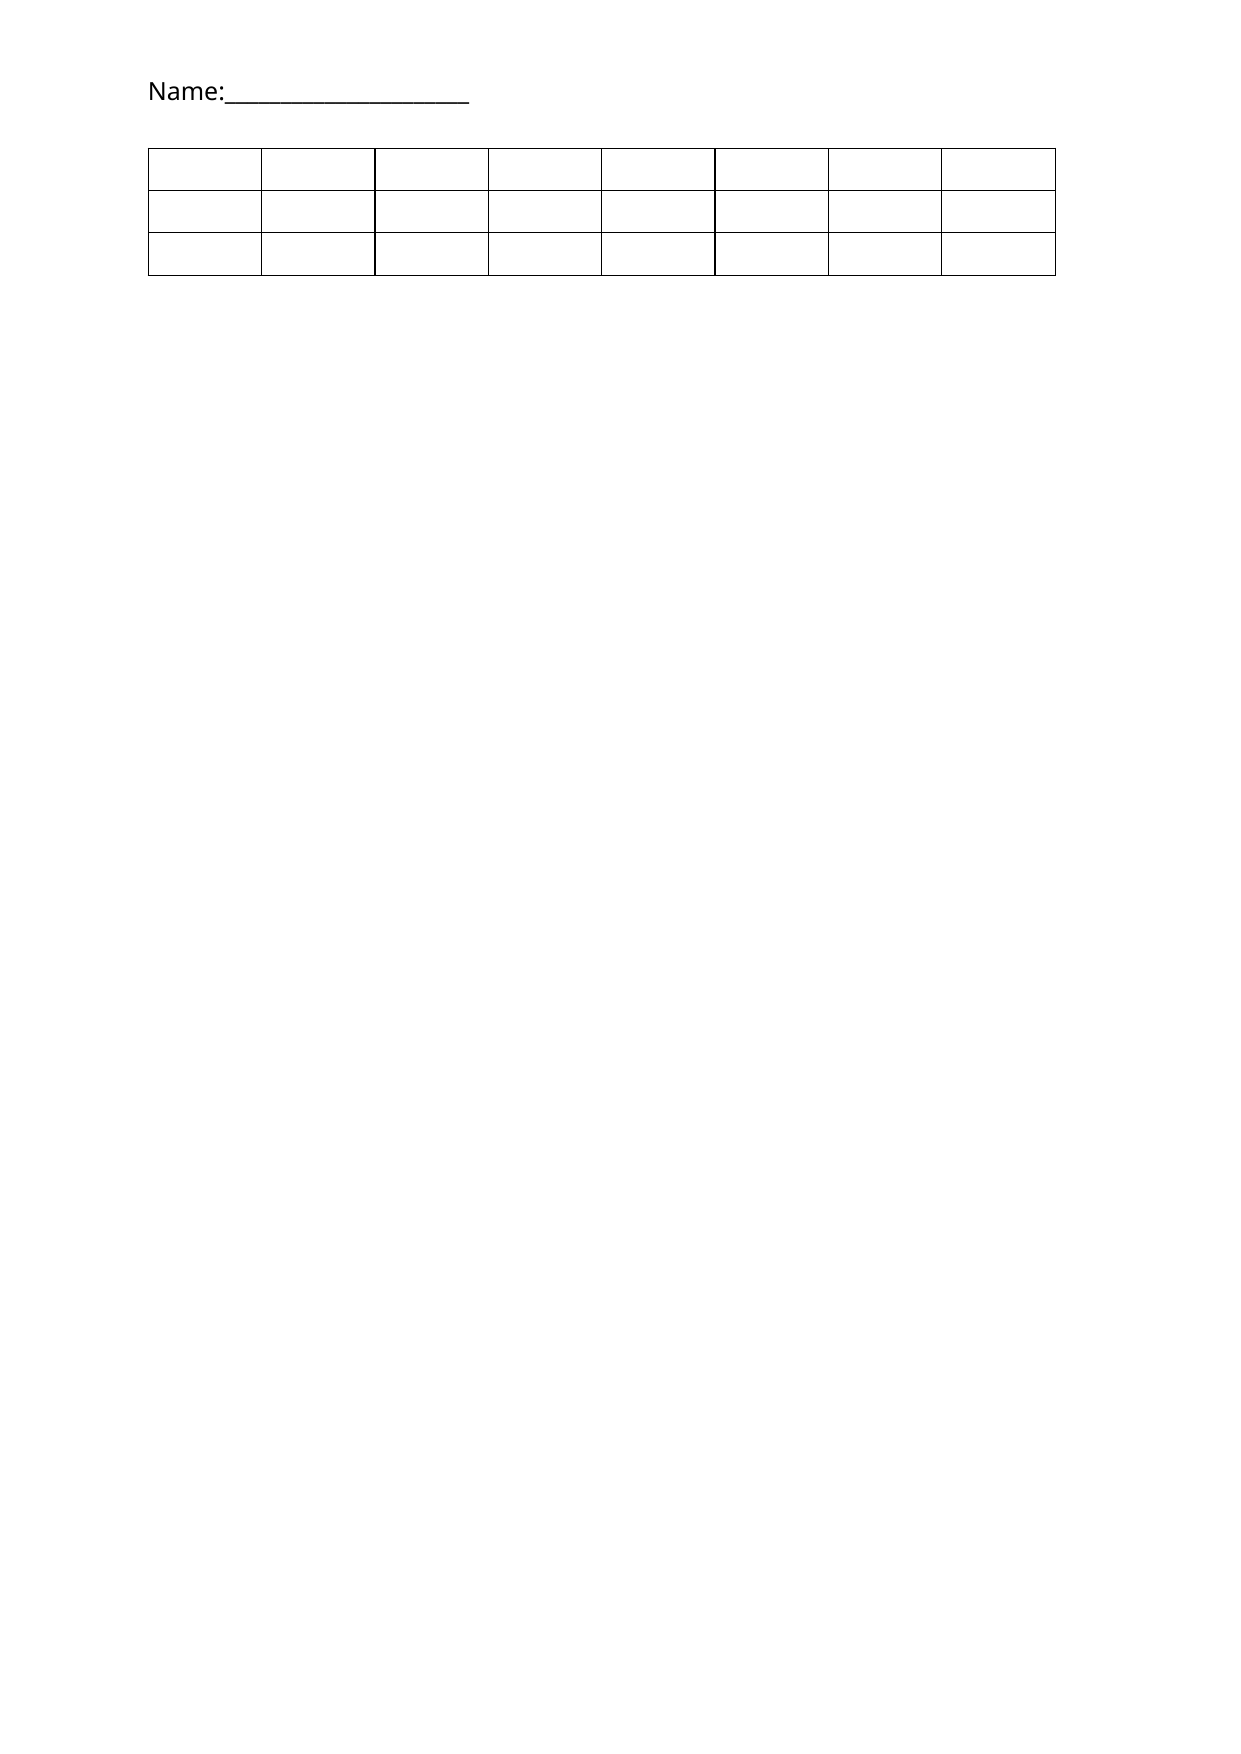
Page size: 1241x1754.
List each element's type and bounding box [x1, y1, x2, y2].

table_cell [716, 191, 828, 232]
table_cell [716, 149, 828, 190]
table_cell [149, 233, 261, 274]
table_cell [942, 233, 1055, 274]
table_cell [376, 233, 488, 274]
table_cell [489, 191, 601, 232]
table_cell [942, 191, 1055, 232]
table_cell [829, 191, 941, 232]
table_cell [942, 149, 1055, 190]
table_cell [602, 191, 714, 232]
table_cell [262, 149, 374, 190]
table_cell [376, 149, 488, 190]
table_cell [489, 233, 601, 274]
table_cell [829, 149, 941, 190]
table_cell [602, 149, 714, 190]
table_cell [829, 233, 941, 274]
table_cell [262, 191, 374, 232]
table_cell [602, 233, 714, 274]
table_cell [262, 233, 374, 274]
table_cell [149, 149, 261, 190]
table_cell [716, 233, 828, 274]
table_cell [149, 191, 261, 232]
table_cell [376, 191, 488, 232]
table_cell [489, 149, 601, 190]
